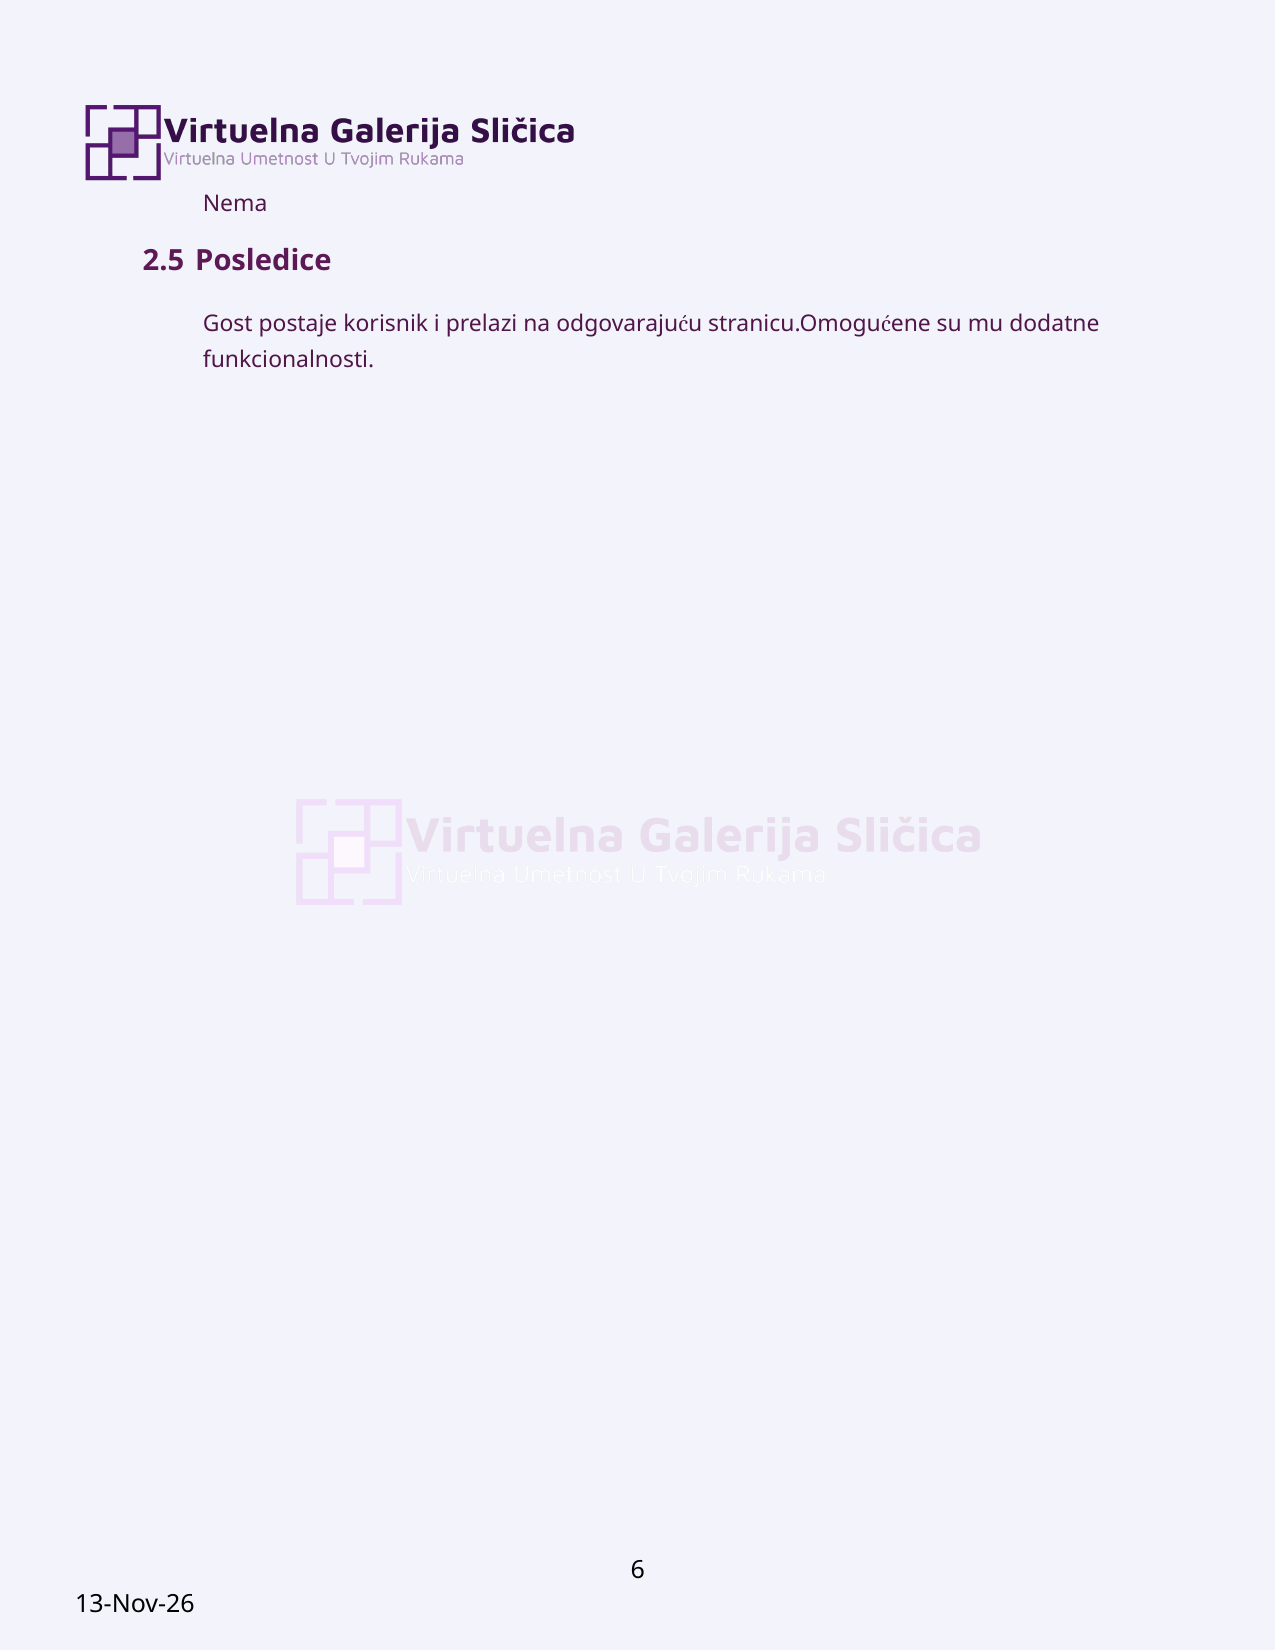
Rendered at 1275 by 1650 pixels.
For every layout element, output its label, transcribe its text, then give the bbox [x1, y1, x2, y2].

text Posledice [142, 239, 1200, 279]
text Nema [203, 187, 1200, 218]
picture [75, 105, 580, 187]
text Gost postaje korisnik i prelazi na odgovarajuću stranicu.Omogućene su mu dodatne funkcionalnosti. [203, 307, 1200, 374]
